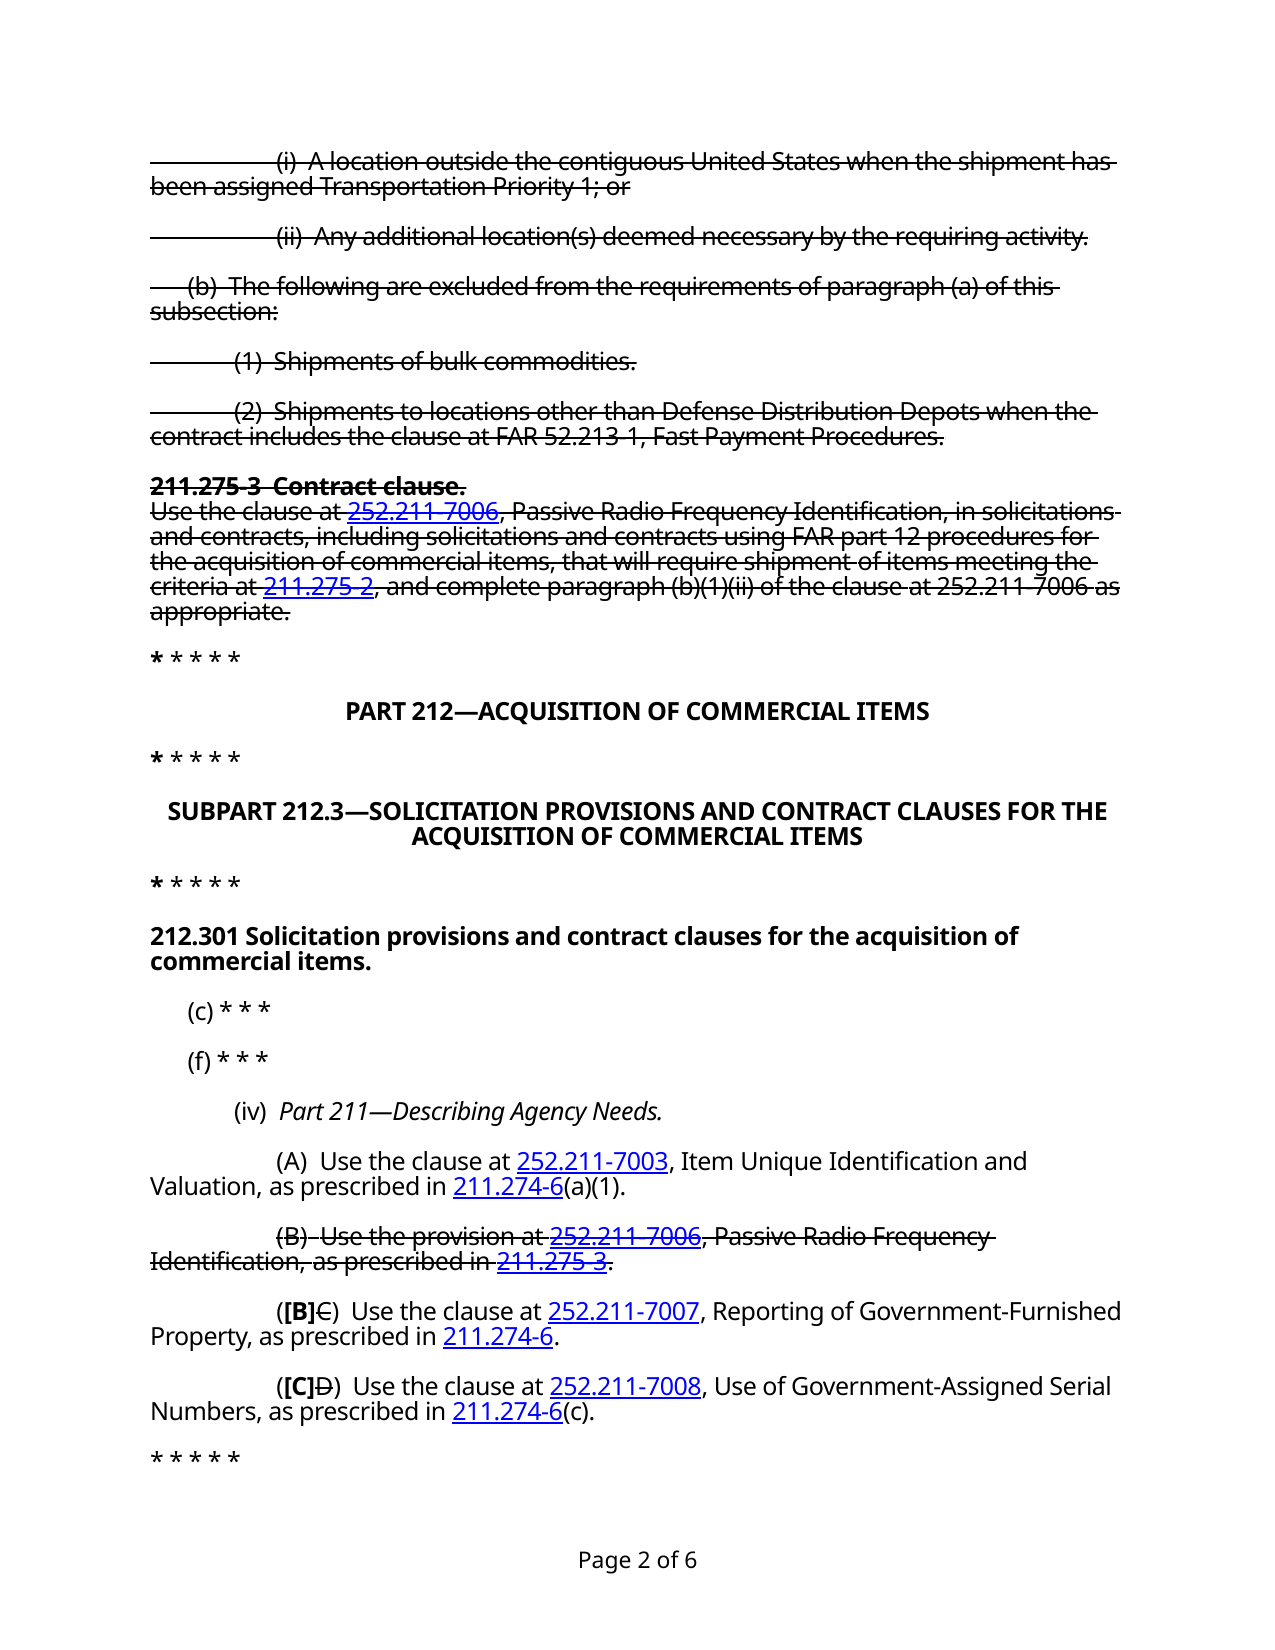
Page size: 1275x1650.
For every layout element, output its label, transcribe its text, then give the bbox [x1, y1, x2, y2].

text * * * * * [150, 650, 1125, 675]
text PART 212—ACQUISITION OF COMMERCIAL ITEMS [150, 700, 1125, 725]
text 212.301 Solicitation provisions and contract clauses for the acquisition of commercial items. [150, 925, 1125, 975]
text 211.275-3 Contract clause. [150, 475, 1125, 500]
text (f) * * * [150, 1050, 1125, 1075]
text * * * * * [150, 875, 1125, 900]
text (iv) Part 211—Describing Agency Needs. [150, 1100, 1125, 1125]
text ([B]C) Use the clause at 252.211-7007, Reporting of Government-Furnished Property, as prescribed in 211.274-6. [150, 1300, 1125, 1350]
text * * * * * [150, 750, 1125, 775]
text (c) * * * [150, 1000, 1125, 1025]
text (ii) Any additional location(s) deemed necessary by the requiring activity. [150, 225, 1125, 250]
text (1) Shipments of bulk commodities. [150, 350, 1125, 375]
text (A) Use the clause at 252.211-7003, Item Unique Identification and Valuation, as prescribed in 211.274-6(a)(1). [150, 1150, 1125, 1200]
text * * * * * [150, 1450, 1125, 1475]
text Use the clause at 252.211-7006, Passive Radio Frequency Identification, in solicitations and contracts, including solicitations and contracts using FAR part 12 procedures for the acquisition of commercial items, that will require shipment of items meeting the criteria at 211.275-2, and complete paragraph (b)(1)(ii) of the clause at 252.211-7006 as appropriate. [150, 500, 1125, 625]
text (B) Use the provision at 252.211-7006, Passive Radio Frequency Identification, as prescribed in 211.275-3. [150, 1225, 1125, 1275]
text (i) A location outside the contiguous United States when the shipment has been assigned Transportation Priority 1; or [150, 150, 1125, 200]
text (b) The following are excluded from the requirements of paragraph (a) of this subsection: [150, 275, 1125, 325]
text SUBPART 212.3—SOLICITATION PROVISIONS AND CONTRACT CLAUSES FOR THE ACQUISITION OF COMMERCIAL ITEMS [150, 800, 1125, 850]
text ([C]D) Use the clause at 252.211-7008, Use of Government-Assigned Serial Numbers, as prescribed in 211.274-6(c). [150, 1375, 1125, 1425]
text (2) Shipments to locations other than Defense Distribution Depots when the contract includes the clause at FAR 52.213-1, Fast Payment Procedures. [150, 400, 1125, 450]
